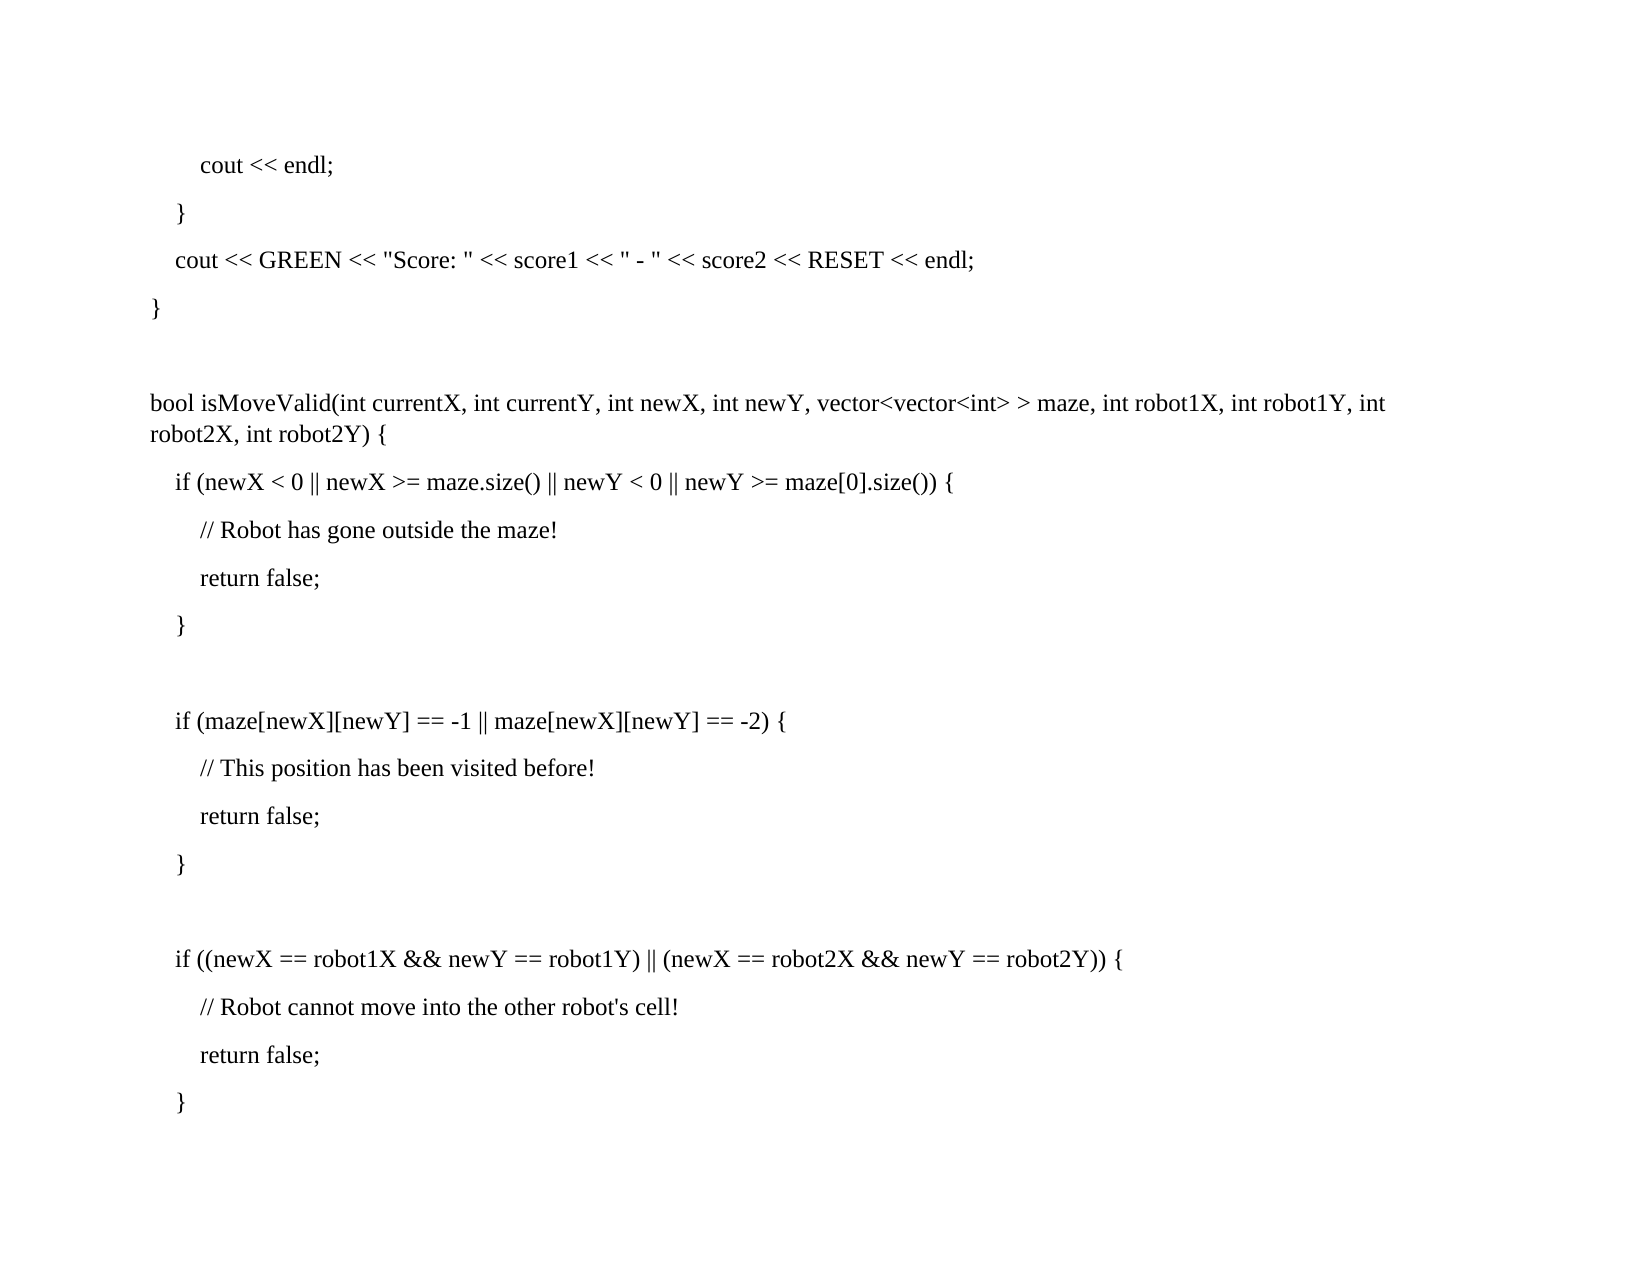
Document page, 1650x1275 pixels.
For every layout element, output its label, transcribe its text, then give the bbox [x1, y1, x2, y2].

text cout << GREEN << "Score: " << score1 << " - " << score2 << RESET << endl; [150, 245, 1463, 274]
text } [150, 849, 1463, 878]
text if (maze[newX][newY] == -1 || maze[newX][newY] == -2) { [150, 706, 1463, 734]
text return false; [150, 1040, 1463, 1068]
text // Robot cannot move into the other robot's cell! [150, 992, 1463, 1021]
text // This position has been visited before! [150, 753, 1463, 782]
text bool isMoveValid(int currentX, int currentY, int newX, int newY, vector<vector<int> > maze, int robot1X, int robot1Y, int robot2X, int robot2Y) { [150, 388, 1463, 448]
text if ((newX == robot1X && newY == robot1Y) || (newX == robot2X && newY == robot2Y)) { [150, 944, 1463, 973]
text return false; [150, 563, 1463, 591]
text // Robot has gone outside the maze! [150, 515, 1463, 544]
text } [150, 198, 1463, 226]
text return false; [150, 801, 1463, 830]
text cout << endl; [150, 150, 1463, 179]
text if (newX < 0 || newX >= maze.size() || newY < 0 || newY >= maze[0].size()) { [150, 467, 1463, 496]
text } [150, 1087, 1463, 1116]
text } [150, 293, 1463, 322]
text } [150, 610, 1463, 639]
